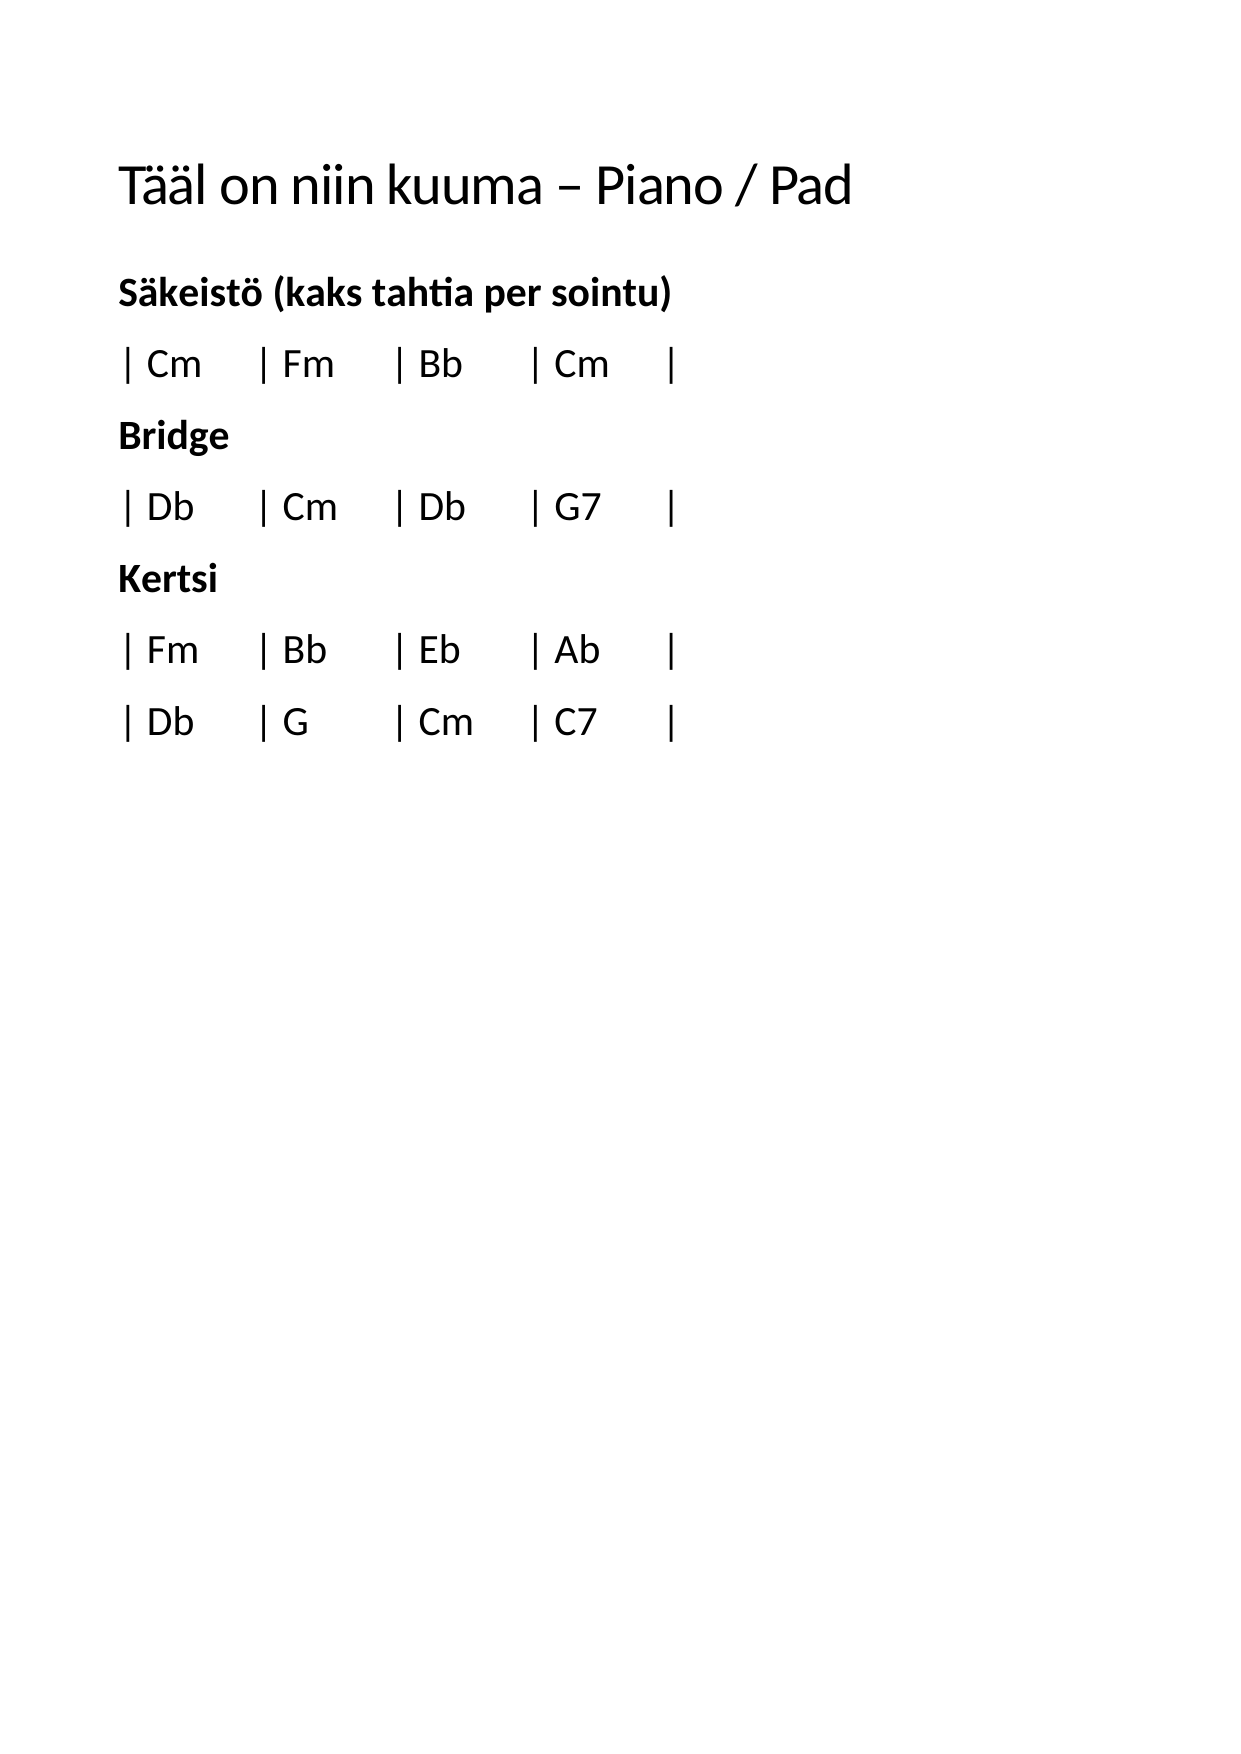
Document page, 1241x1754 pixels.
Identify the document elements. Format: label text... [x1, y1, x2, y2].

text Bridge [118, 409, 1122, 460]
text | Db | G | Cm | C7 | [118, 695, 1122, 746]
text | Cm | Fm | Bb | Cm | [118, 337, 1122, 388]
title Tääl on niin kuuma – Piano / Pad [118, 148, 1122, 219]
text Säkeistö (kaks tahtia per sointu) [118, 266, 1122, 317]
text | Fm | Bb | Eb | Ab | [118, 623, 1122, 674]
text | Db | Cm | Db | G7 | [118, 480, 1122, 531]
text Kertsi [118, 552, 1122, 603]
